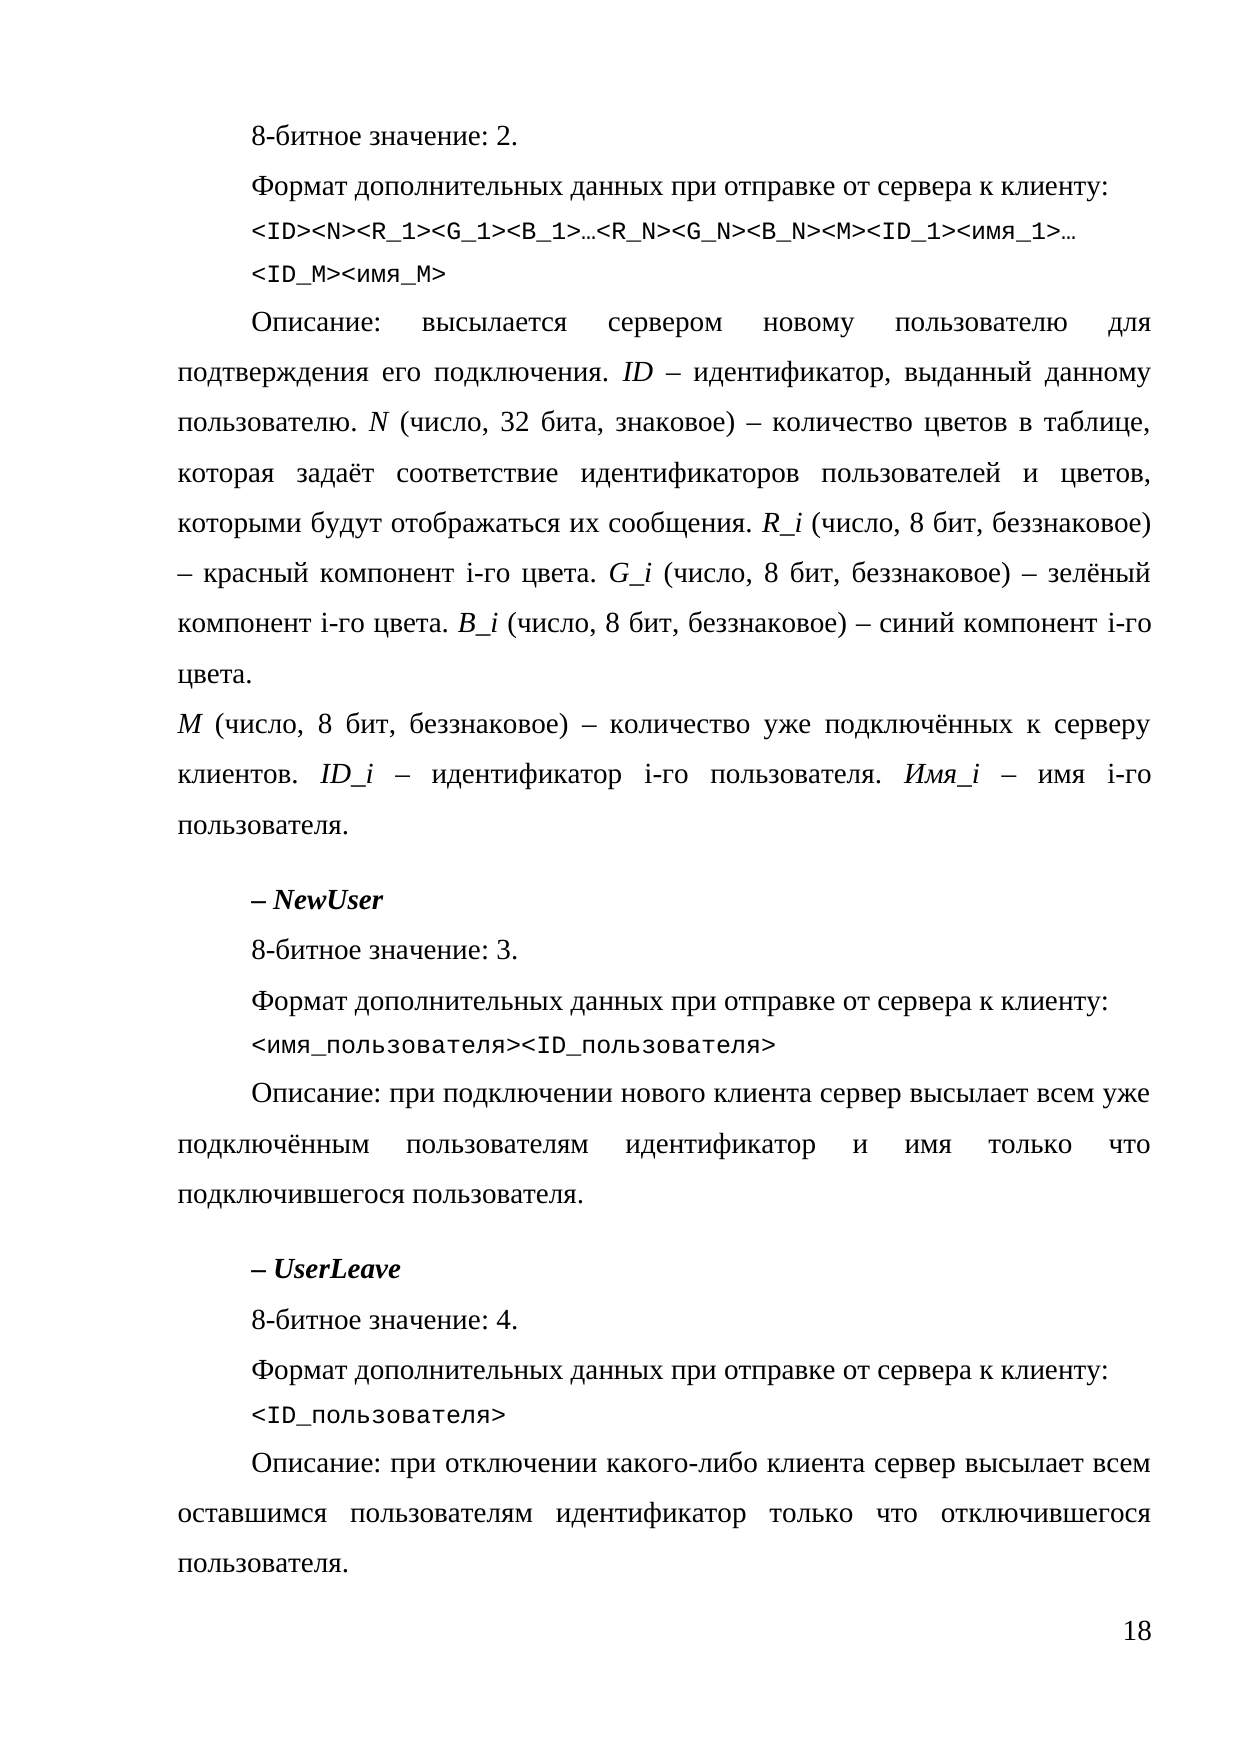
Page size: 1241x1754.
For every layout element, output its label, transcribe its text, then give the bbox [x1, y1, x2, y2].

text <ID_пользователя> [177, 1402, 1152, 1431]
text <ID_M><имя_M> [251, 261, 1152, 289]
text M (число, 8 бит, беззнаковое) – количество уже подключённых к серверу клиентов. ID_i – идентификатор i-го пользователя. Имя_i – имя i-го пользователя. [177, 706, 1152, 840]
text 8-битное значение: 2. [177, 118, 1152, 152]
text Формат дополнительных данных при отправке от сервера к клиенту: [177, 983, 1152, 1016]
text <имя_пользователя><ID_пользователя> [177, 1033, 1152, 1061]
text 8-битное значение: 4. [177, 1302, 1152, 1335]
text Описание: при отключении какого-либо клиента сервер высылает всем оставшимся пользователям идентификатор только что отключившегося пользователя. [177, 1445, 1152, 1579]
text NewUser [177, 882, 1152, 916]
text Формат дополнительных данных при отправке от сервера к клиенту: [177, 168, 1152, 202]
text 8-битное значение: 3. [177, 932, 1152, 966]
text Описание: при подключении нового клиента сервер высылает всем уже подключённым пользователям идентификатор и имя только что подключившегося пользователя. [177, 1076, 1152, 1210]
text UserLeave [177, 1252, 1152, 1285]
text Формат дополнительных данных при отправке от сервера к клиенту: [177, 1352, 1152, 1386]
text Описание: высылается сервером новому пользователю для подтверждения его подключения. ID – идентификатор, выданный данному пользователю. N (число, 32 бита, знаковое) – количество цветов в таблице, которая задаёт соответствие идентификаторов пользователей и цветов, которыми будут отображаться их сообщения. R_i (число, 8 бит, беззнаковое) – красный компонент i-го цвета. G_i (число, 8 бит, беззнаковое) – зелёный компонент i-го цвета. B_i (число, 8 бит, беззнаковое) – синий компонент i-го цвета. [177, 304, 1152, 689]
text <ID><N><R_1><G_1><B_1>…<R_N><G_N><B_N><M><ID_1><имя_1>… [177, 219, 1152, 247]
